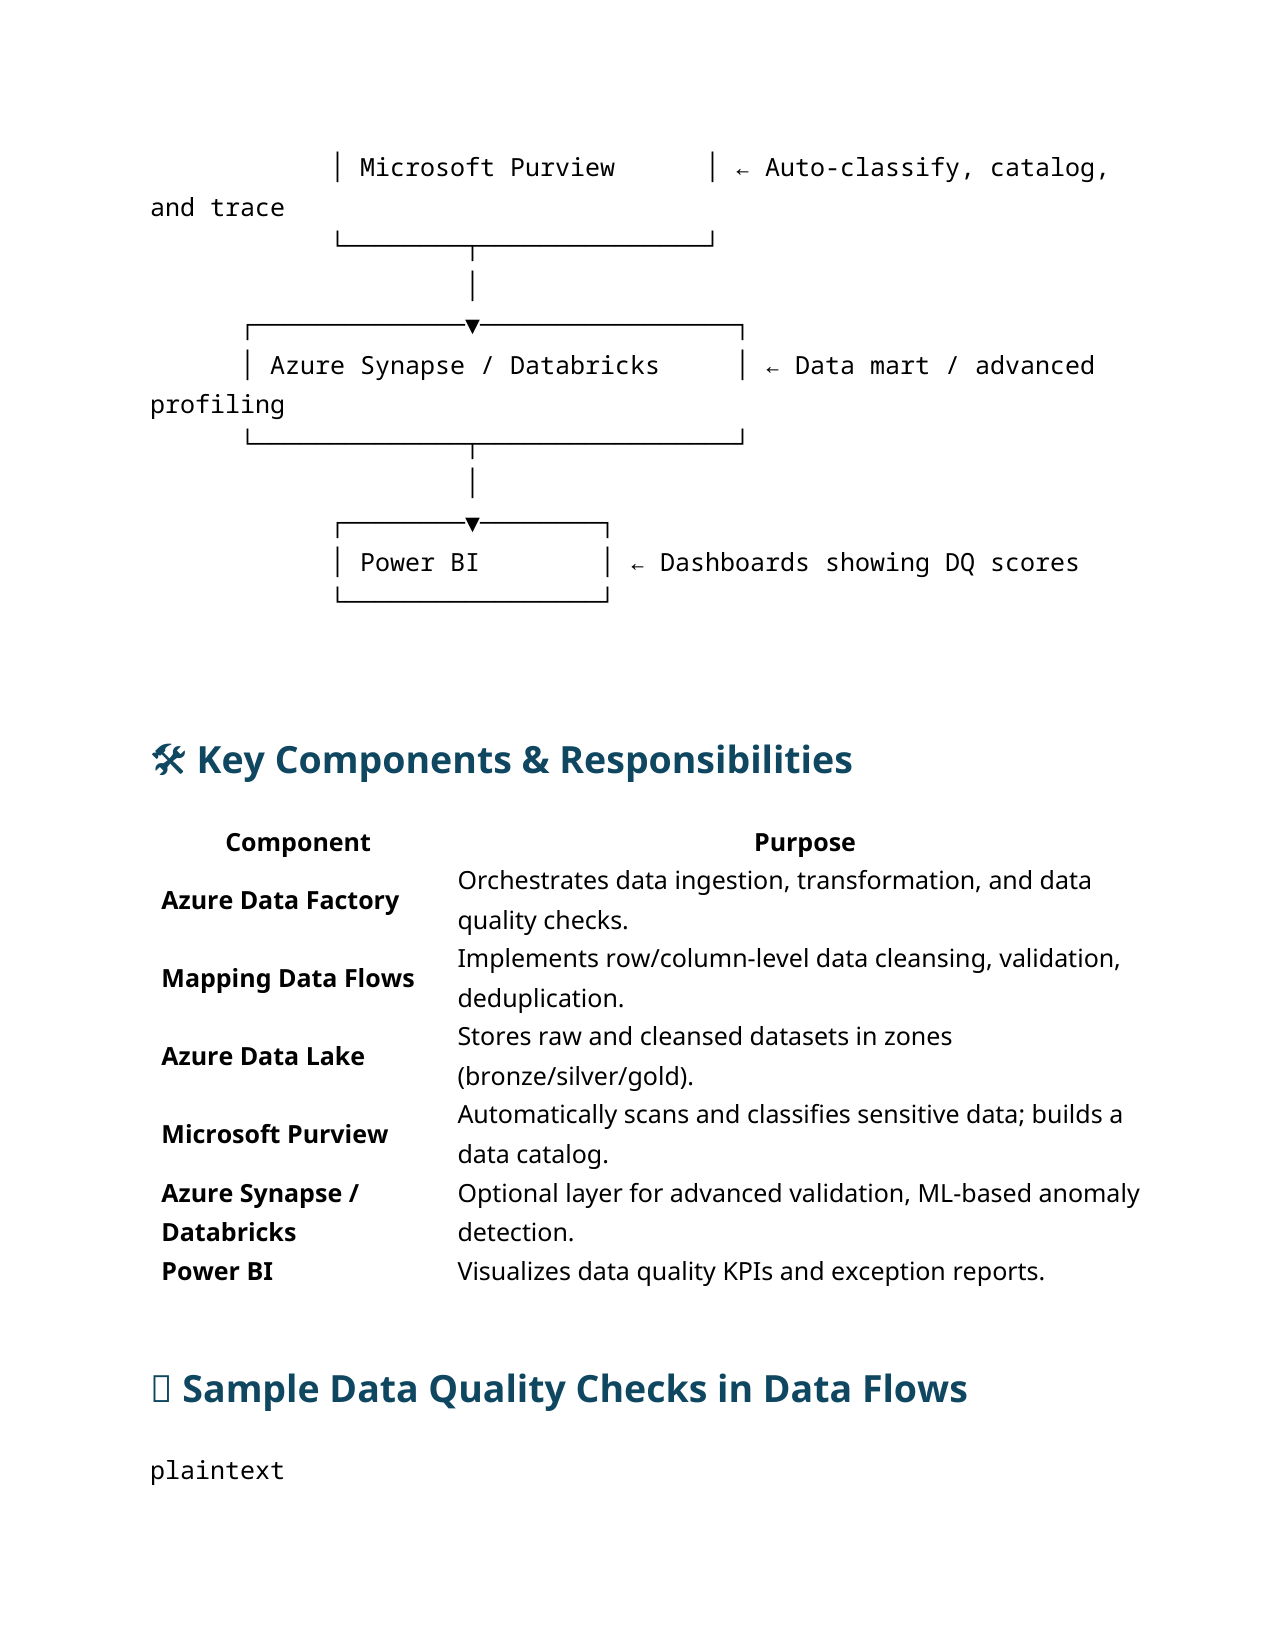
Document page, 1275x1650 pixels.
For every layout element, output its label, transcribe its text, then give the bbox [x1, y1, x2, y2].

table_header Component [150, 824, 446, 863]
table_cell Microsoft Purview [150, 1097, 446, 1175]
subtitle 🛠️ Key Components & Responsibilities [150, 734, 1125, 785]
table_cell Power BI [150, 1254, 446, 1292]
table_cell Mapping Data Flows [150, 941, 446, 1019]
table_cell Azure Synapse / Databricks [150, 1175, 446, 1253]
table_cell Azure Data Lake [150, 1019, 446, 1097]
table_cell Visualizes data quality KPIs and exception reports. [446, 1254, 1164, 1292]
table_cell Orchestrates data ingestion, transformation, and data quality checks. [446, 863, 1164, 941]
table_cell Azure Data Factory [150, 863, 446, 941]
table_cell Stores raw and cleansed datasets in zones (bronze/silver/gold). [446, 1019, 1164, 1097]
table_header Purpose [446, 824, 1164, 863]
table_cell Automatically scans and classifies sensitive data; builds a data catalog. [446, 1097, 1164, 1175]
text plaintext [150, 1453, 1125, 1487]
table_cell Implements row/column-level data cleansing, validation, deduplication. [446, 941, 1164, 1019]
table_cell Optional layer for advanced validation, ML-based anomaly detection. [446, 1175, 1164, 1253]
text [150, 150, 1125, 658]
subtitle 🧪 Sample Data Quality Checks in Data Flows [150, 1363, 1125, 1414]
